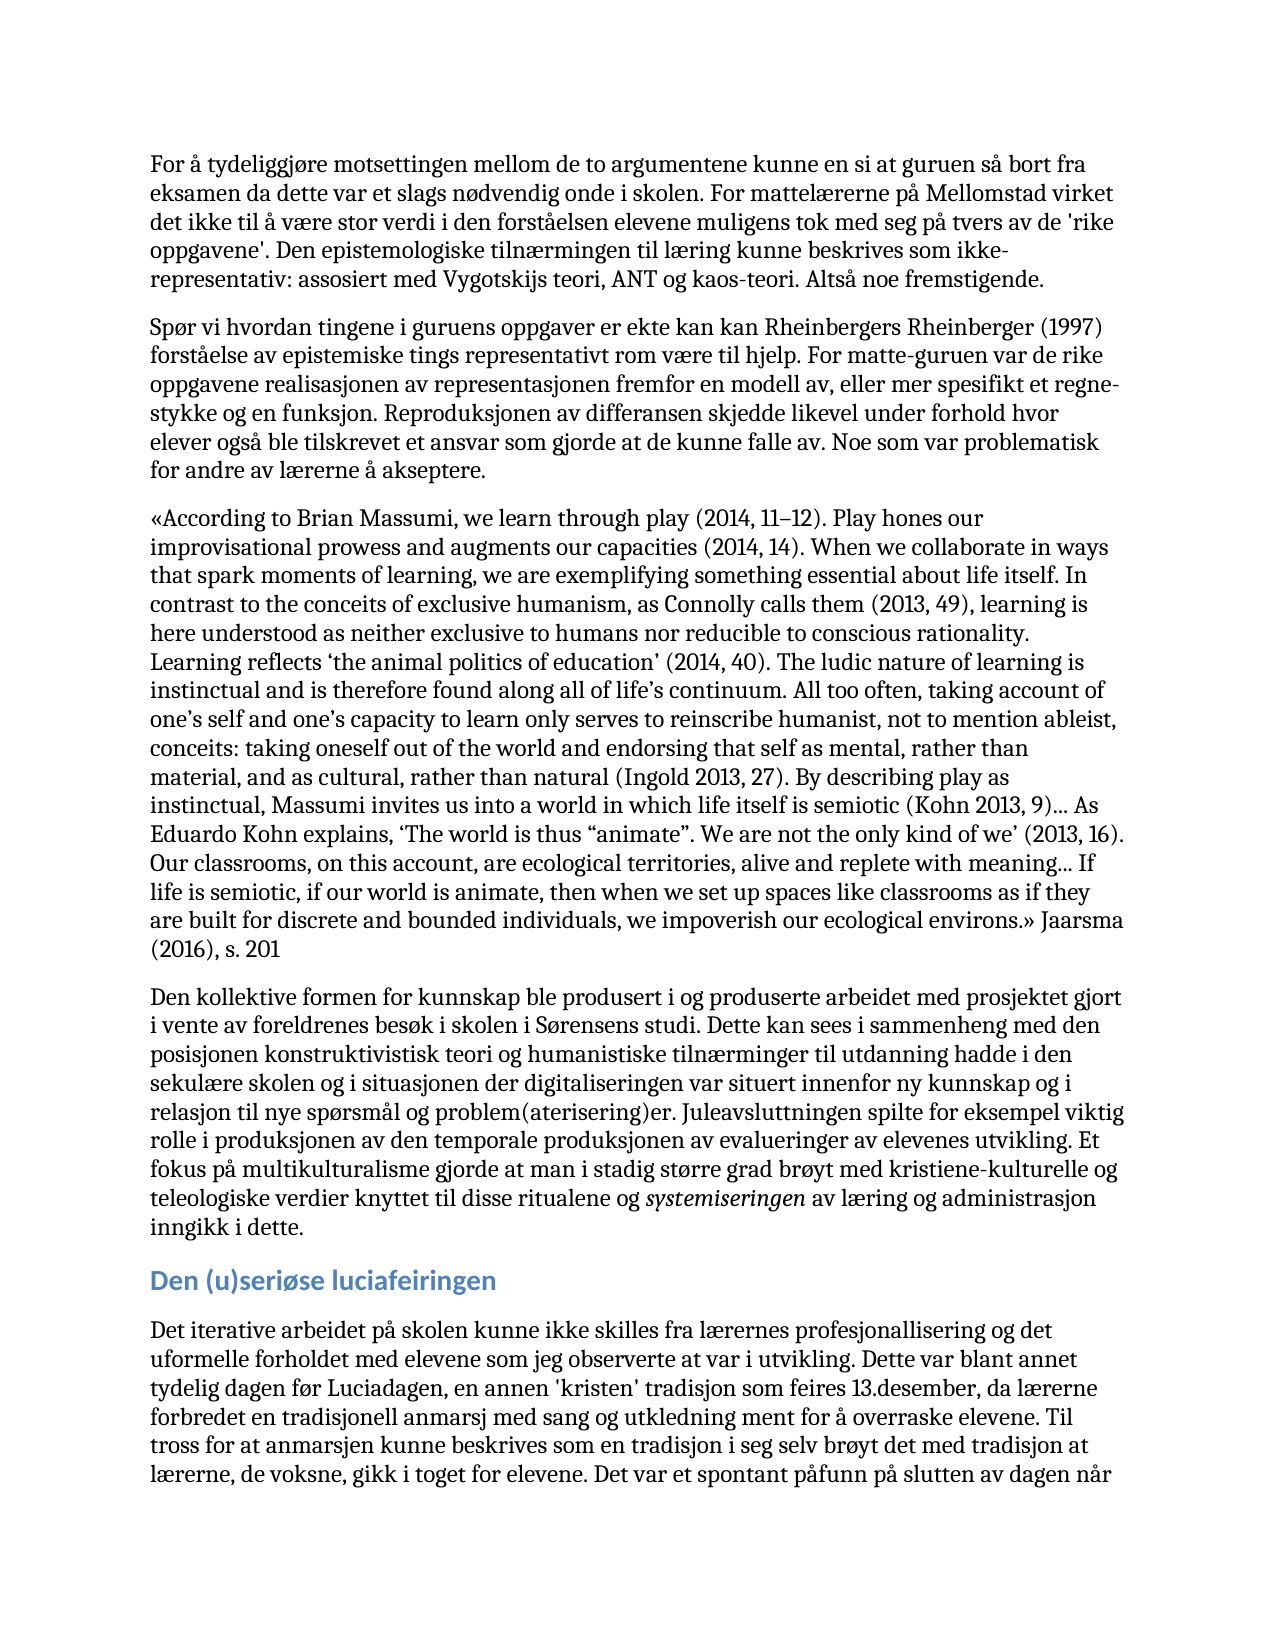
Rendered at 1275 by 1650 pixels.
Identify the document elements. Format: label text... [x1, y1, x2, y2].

subtitle Den (u)seriøse luciafeiringen [150, 1262, 1125, 1298]
text For å tydeliggjøre motsettingen mellom de to argumentene kunne en si at guruen så bort fra eksamen da dette var et slags nødvendig onde i skolen. For mattelærerne på Mellomstad virket det ikke til å være stor verdi i den forståelsen elevene muligens tok med seg på tvers av de 'rike oppgavene'. Den epistemologiske tilnærmingen til læring kunne beskrives som ikke-representativ: assosiert med Vygotskijs teori, ANT og kaos-teori. Altså noe fremstigende. [150, 150, 1125, 294]
text «According to Brian Massumi, we learn through play (2014, 11–12). Play hones our improvisational prowess and augments our capacities (2014, 14). When we collaborate in ways that spark moments of learning, we are exemplifying something essential about life itself. In contrast to the conceits of exclusive humanism, as Connolly calls them (2013, 49), learning is here understood as neither exclusive to humans nor reducible to conscious rationality. Learning reflects ‘the animal politics of education’ (2014, 40). The ludic nature of learning is instinctual and is therefore found along all of life’s continuum. All too often, taking account of one’s self and one’s capacity to learn only serves to reinscribe humanist, not to mention ableist, conceits: taking oneself out of the world and endorsing that self as mental, rather than material, and as cultural, rather than natural (Ingold 2013, 27). By describing play as instinctual, Massumi invites us into a world in which life itself is semiotic (Kohn 2013, 9)... As Eduardo Kohn explains, ‘The world is thus “animate”. We are not the only kind of we’ (2013, 16). Our classrooms, on this account, are ecological territories, alive and replete with meaning... If life is semiotic, if our world is animate, then when we set up spaces like classrooms as if they are built for discrete and bounded individuals, we impoverish our ecological environs.» Jaarsma (2016), s. 201 [150, 504, 1125, 964]
text Spør vi hvordan tingene i guruens oppgaver er ekte kan kan Rheinbergers Rheinberger (1997) forståelse av epistemiske tings representativt rom være til hjelp. For matte-guruen var de rike oppgavene realisasjonen av representasjonen fremfor en modell av, eller mer spesifikt et regne-stykke og en funksjon. Reproduksjonen av differansen skjedde likevel under forhold hvor elever også ble tilskrevet et ansvar som gjorde at de kunne falle av. Noe som var problematisk for andre av lærerne å akseptere. [150, 312, 1125, 485]
text Den kollektive formen for kunnskap ble produsert i og produserte arbeidet med prosjektet gjort i vente av foreldrenes besøk i skolen i Sørensens studi. Dette kan sees i sammenheng med den posisjonen konstruktivistisk teori og humanistiske tilnærminger til utdanning hadde i den sekulære skolen og i situasjonen der digitaliseringen var situert innenfor ny kunnskap og i relasjon til nye spørsmål og problem(aterisering)er. Juleavsluttningen spilte for eksempel viktig rolle i produksjonen av den temporale produksjonen av evalueringer av elevenes utvikling. Et fokus på multikulturalisme gjorde at man i stadig større grad brøyt med kristiene-kulturelle og teleologiske verdier knyttet til disse ritualene og systemiseringen av læring og administrasjon inngikk i dette. [150, 982, 1125, 1241]
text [150, 1316, 1125, 1489]
